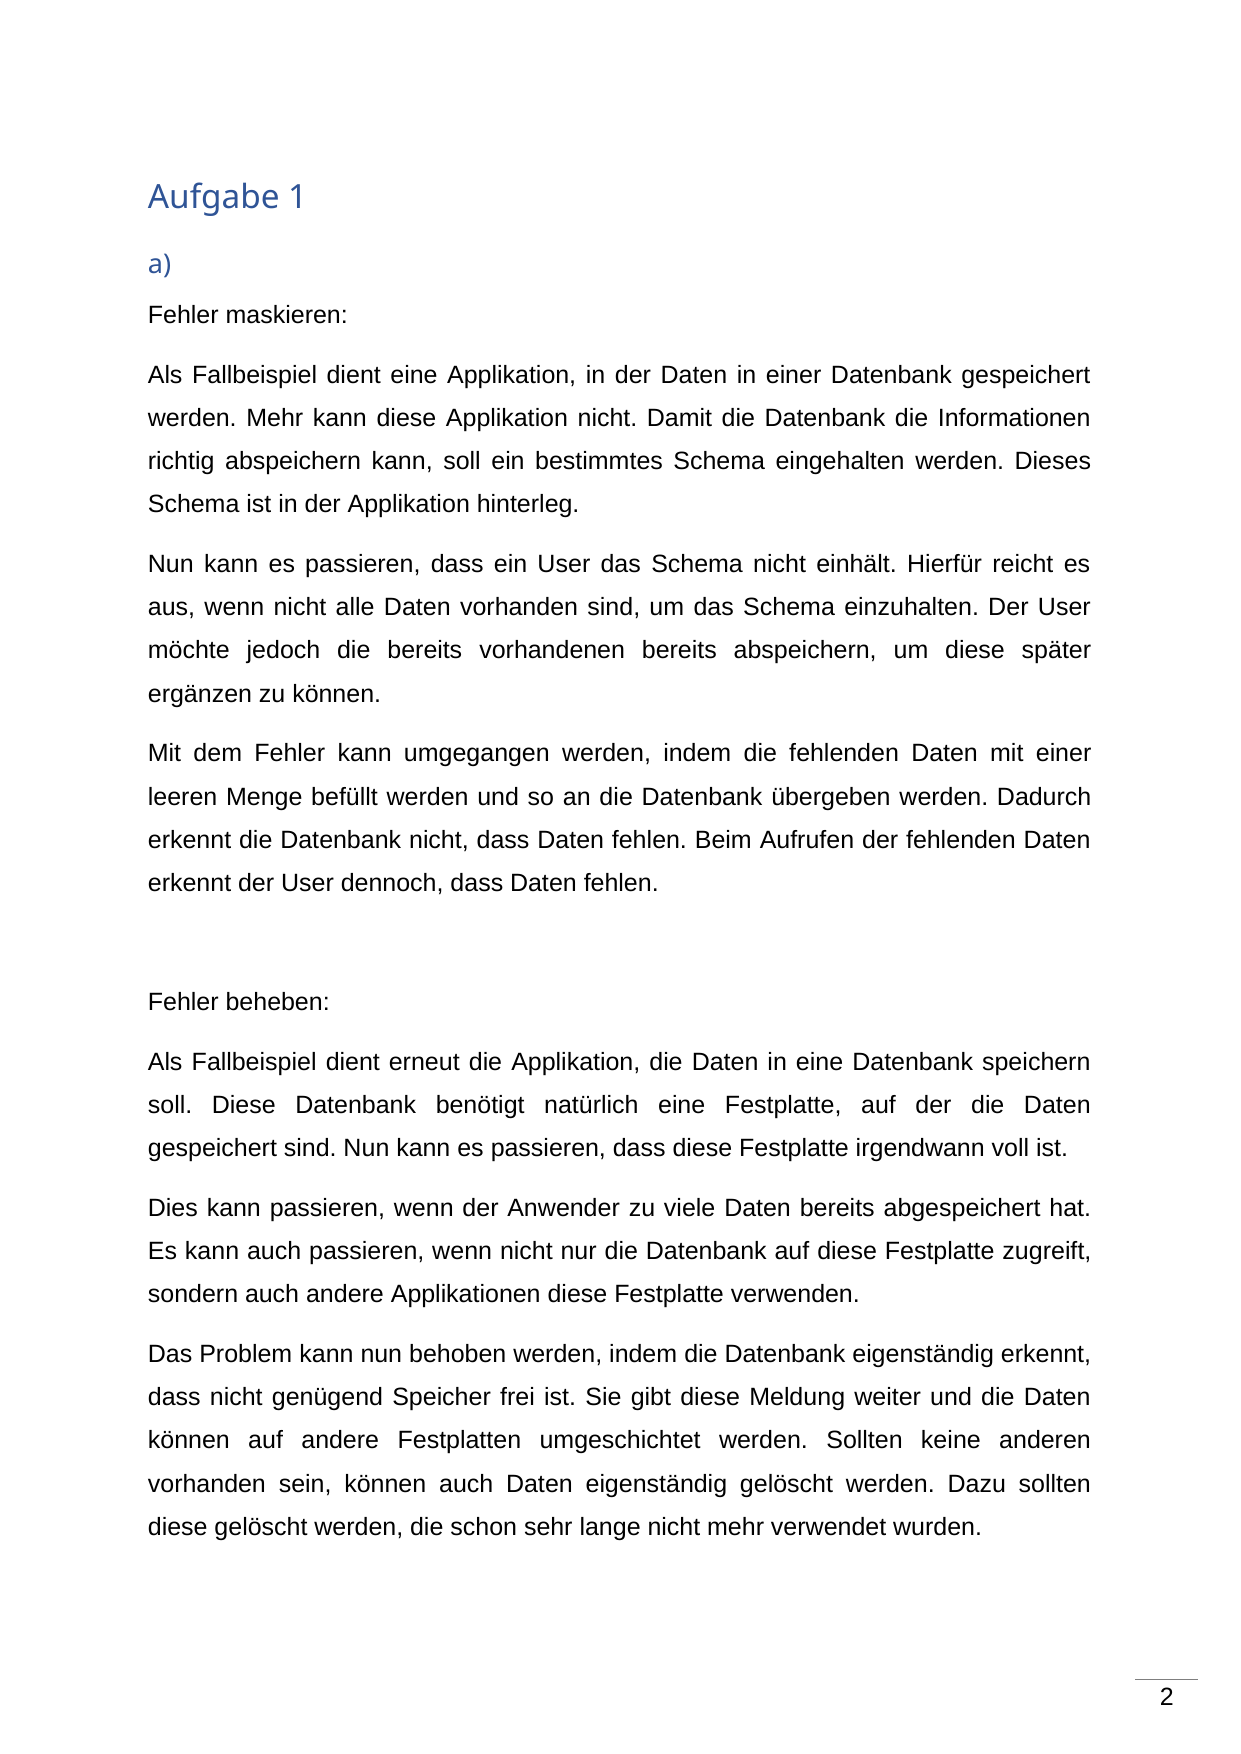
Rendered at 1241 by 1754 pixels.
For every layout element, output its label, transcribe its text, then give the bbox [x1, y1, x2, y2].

text Fehler beheben: [148, 987, 1093, 1016]
text Fehler maskieren: [148, 300, 1093, 329]
subtitle Aufgabe 1 [148, 173, 1093, 218]
text Dies kann passieren, wenn der Anwender zu viele Daten bereits abgespeichert hat. Es kann auch passieren, wenn nicht nur die Datenbank auf diese Festplatte zugreift, sondern auch andere Applikationen diese Festplatte verwenden. [148, 1193, 1093, 1308]
text Das Problem kann nun behoben werden, indem die Datenbank eigenständig erkennt, dass nicht genügend Speicher frei ist. Sie gibt diese Meldung weiter und die Daten können auf andere Festplatten umgeschichtet werden. Sollten keine anderen vorhanden sein, können auch Daten eigenständig gelöscht werden. Dazu sollten diese gelöscht werden, die schon sehr lange nicht mehr verwendet wurden. [148, 1339, 1093, 1540]
text Als Fallbeispiel dient eine Applikation, in der Daten in einer Datenbank gespeichert werden. Mehr kann diese Applikation nicht. Damit die Datenbank die Informationen richtig abspeichern kann, soll ein bestimmtes Schema eingehalten werden. Dieses Schema ist in der Applikation hinterleg. [148, 360, 1093, 518]
text Nun kann es passieren, dass ein User das Schema nicht einhält. Hierfür reicht es aus, wenn nicht alle Daten vorhanden sind, um das Schema einzuhalten. Der User möchte jedoch die bereits vorhandenen bereits abspeichern, um diese später ergänzen zu können. [148, 549, 1093, 707]
subtitle a) [148, 245, 1093, 282]
text Als Fallbeispiel dient erneut die Applikation, die Daten in eine Datenbank speichern soll. Diese Datenbank benötigt natürlich eine Festplatte, auf der die Daten gespeichert sind. Nun kann es passieren, dass diese Festplatte irgendwann voll ist. [148, 1047, 1093, 1162]
text Mit dem Fehler kann umgegangen werden, indem die fehlenden Daten mit einer leeren Menge befüllt werden und so an die Datenbank übergeben werden. Dadurch erkennt die Datenbank nicht, dass Daten fehlen. Beim Aufrufen der fehlenden Daten erkennt der User dennoch, dass Daten fehlen. [148, 738, 1093, 896]
